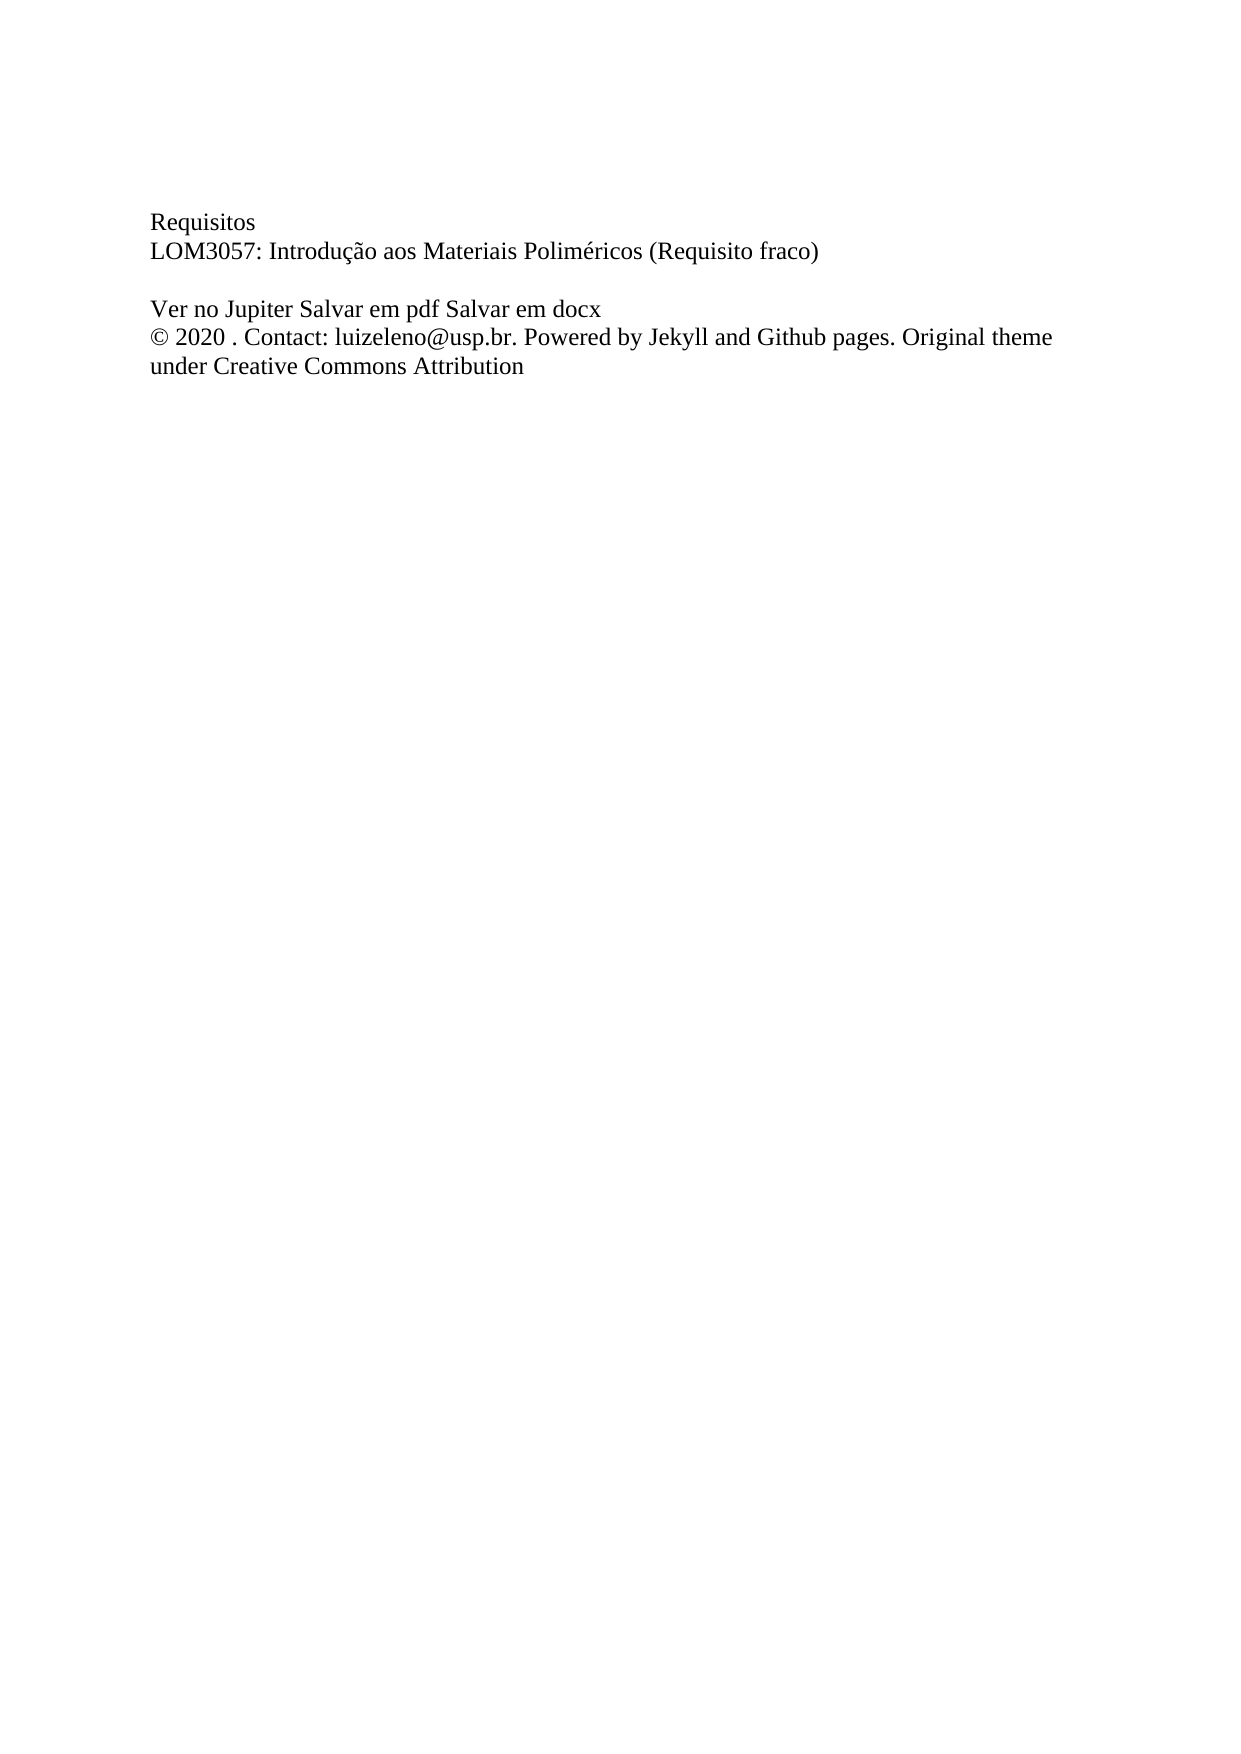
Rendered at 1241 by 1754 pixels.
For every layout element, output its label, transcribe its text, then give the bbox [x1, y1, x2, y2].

text Ver no Jupiter Salvar em pdf Salvar em docx [150, 294, 1090, 322]
text © 2020 . Contact: luizeleno@usp.br. Powered by Jekyll and Github pages. Original theme under Creative Commons Attribution [150, 322, 1090, 380]
text LOM3057: Introdução aos Materiais Poliméricos (Requisito fraco) [150, 236, 1090, 265]
text Requisitos [150, 207, 1090, 236]
